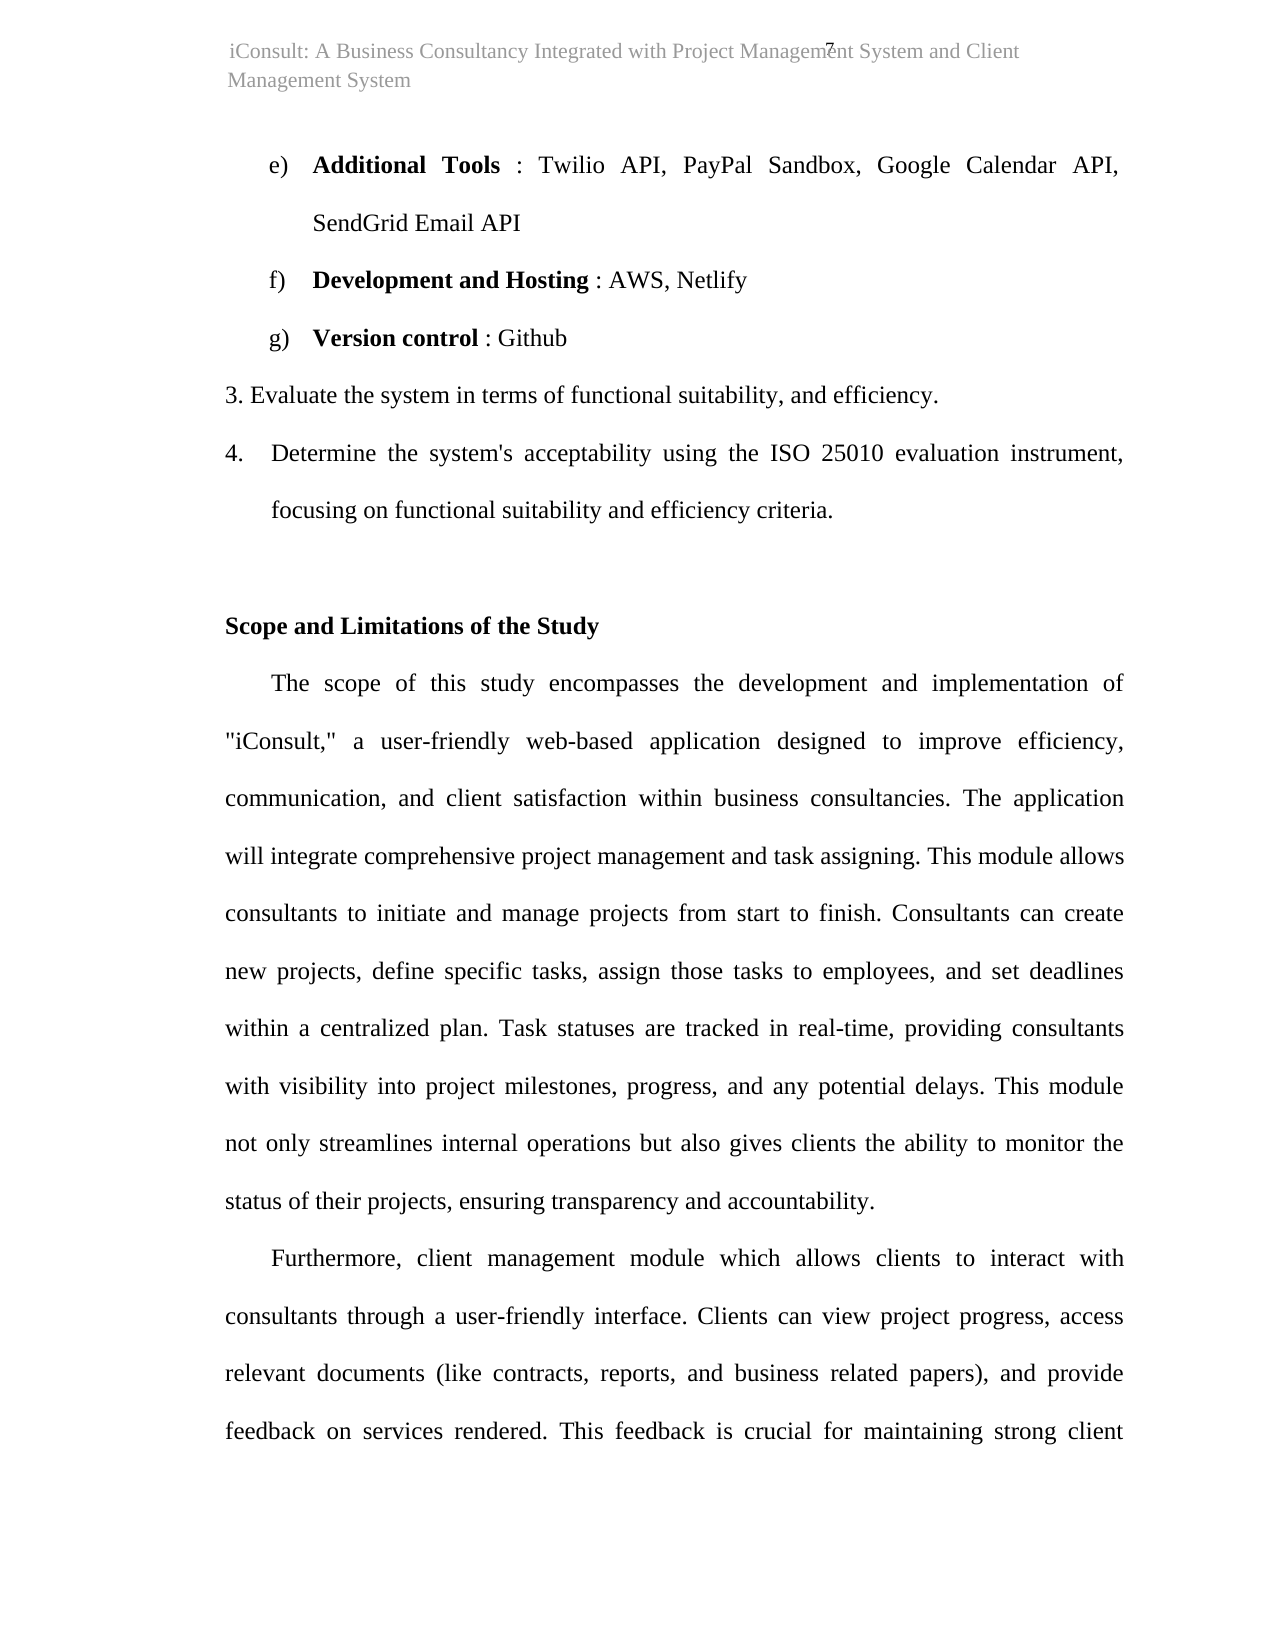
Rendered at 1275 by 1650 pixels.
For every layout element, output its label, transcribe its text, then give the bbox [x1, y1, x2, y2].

list Determine the system's acceptability using the ISO 25010 evaluation instrument, focusing on functional suitability and efficiency criteria. [225, 438, 1125, 524]
list Version control : Github [269, 323, 1119, 352]
list Additional Tools : Twilio API, PayPal Sandbox, Google Calendar API, SendGrid Email API [269, 150, 1119, 236]
list Evaluate the system in terms of functional suitability, and efficiency. [225, 380, 1125, 409]
list Development and Hosting : AWS, Netlify [269, 265, 1119, 294]
text Scope and Limitations of the Study [225, 611, 1125, 639]
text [225, 1243, 1125, 1445]
text The scope of this study encompasses the development and implementation of "iConsult," a user-friendly web-based application designed to improve efficiency, communication, and client satisfaction within business consultancies. The application will integrate comprehensive project management and task assigning. This module allows consultants to initiate and manage projects from start to finish. Consultants can create new projects, define specific tasks, assign those tasks to employees, and set deadlines within a centralized plan. Task statuses are tracked in real-time, providing consultants with visibility into project milestones, progress, and any potential delays. This module not only streamlines internal operations but also gives clients the ability to monitor the status of their projects, ensuring transparency and accountability. [225, 668, 1125, 1214]
